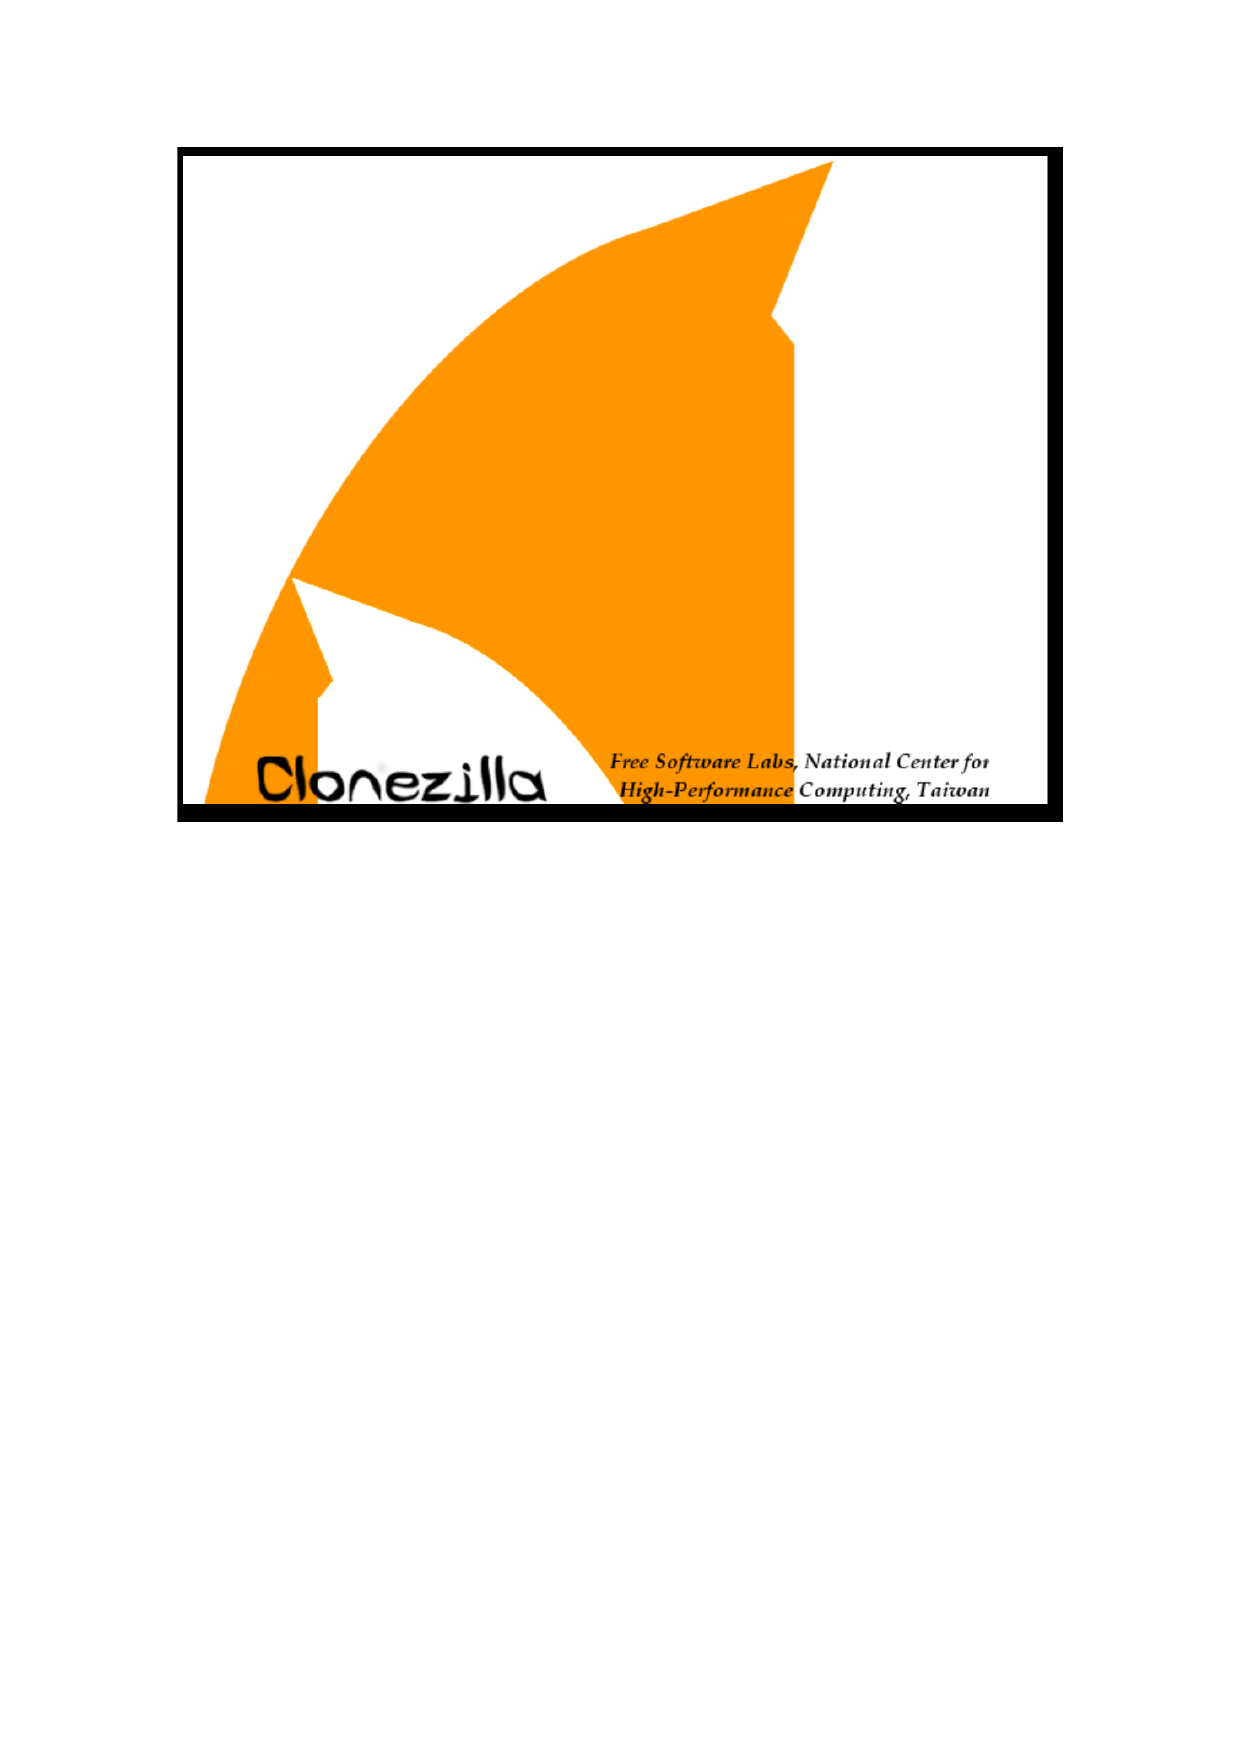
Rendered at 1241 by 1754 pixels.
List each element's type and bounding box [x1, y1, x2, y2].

picture [177, 147, 1063, 822]
